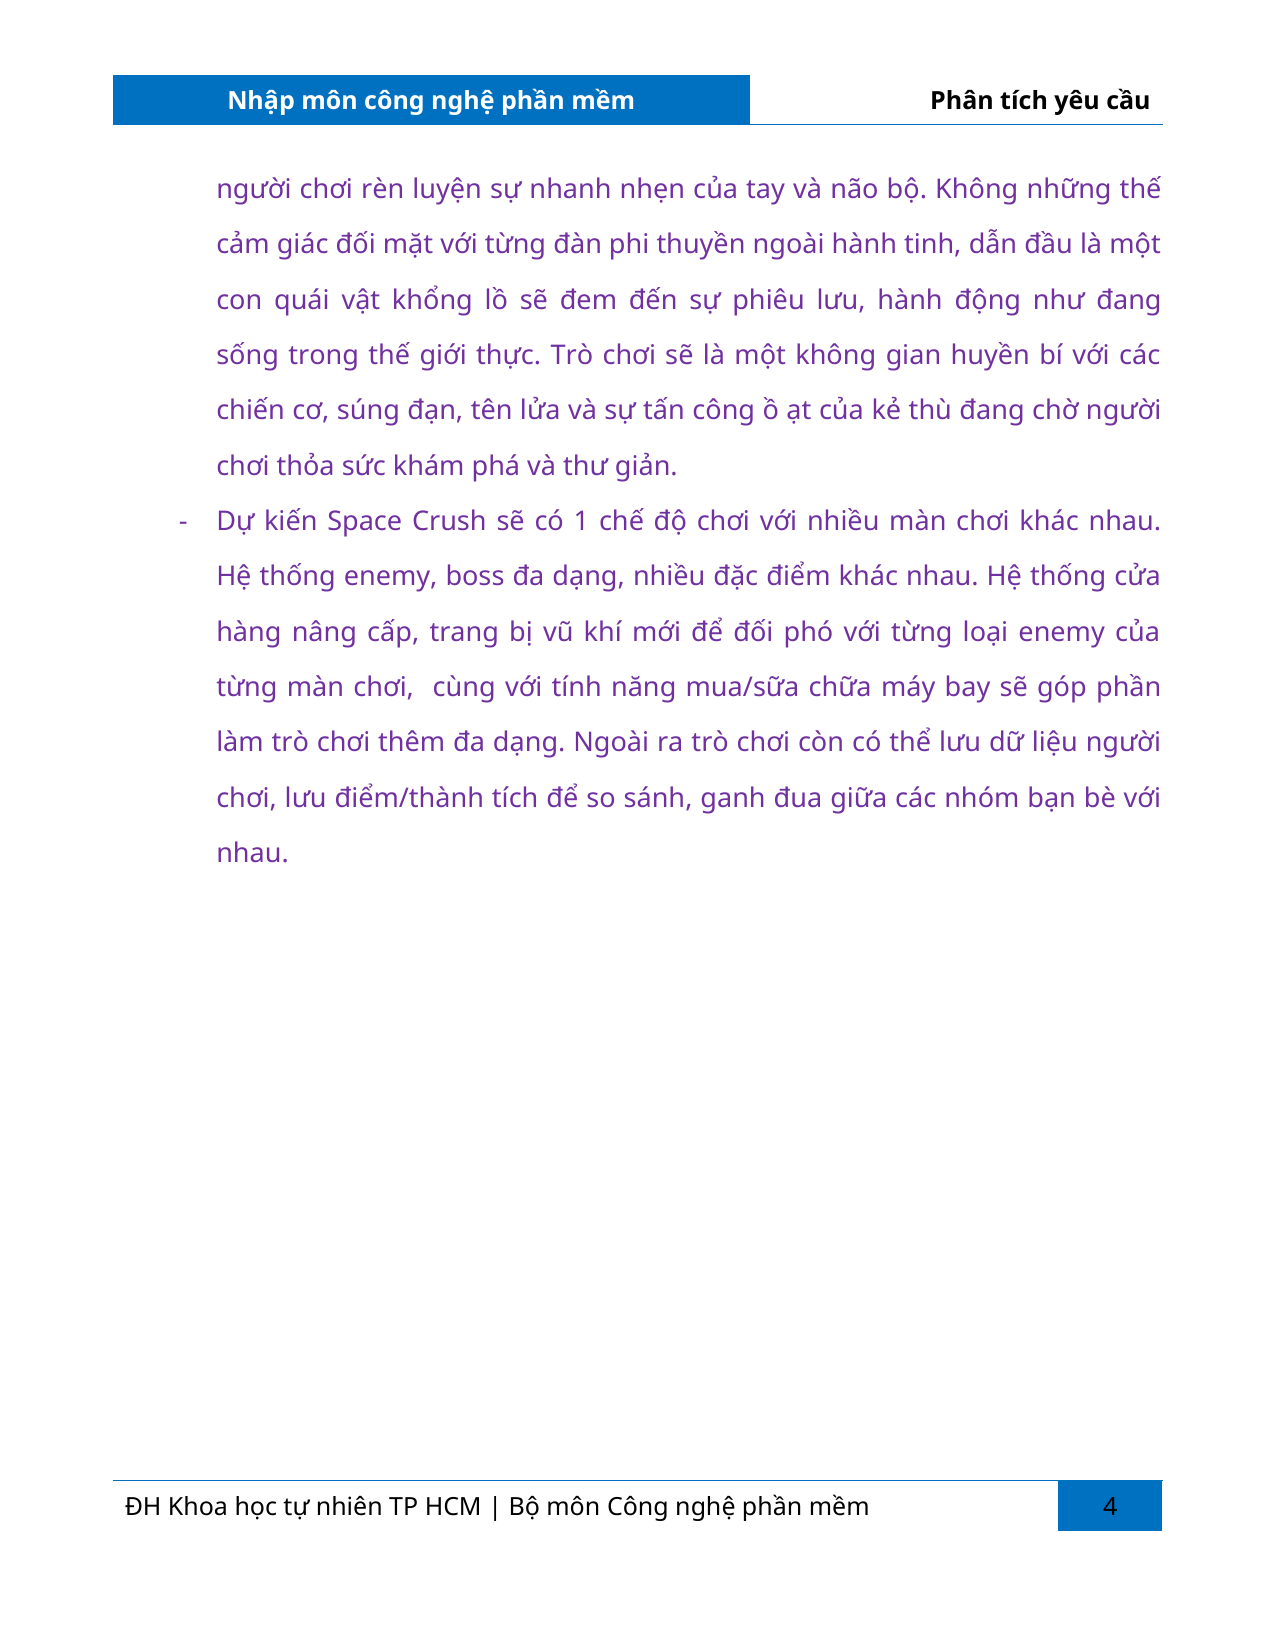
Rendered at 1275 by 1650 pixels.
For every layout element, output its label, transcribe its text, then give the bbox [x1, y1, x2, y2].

list Dự kiến Space Crush sẽ có 1 chế độ chơi với nhiều màn chơi khác nhau. Hệ thống enemy, boss đa dạng, nhiều đặc điểm khác nhau. Hệ thống cửa hàng nâng cấp, trang bị vũ khí mới để đối phó với từng loại enemy của từng màn chơi, cùng với tính năng mua/sữa chữa máy bay sẽ góp phần làm trò chơi thêm đa dạng. Ngoài ra trò chơi còn có thể lưu dữ liệu người chơi, lưu điểm/thành tích để so sánh, ganh đua giữa các nhóm bạn bè với nhau. [178, 501, 1162, 870]
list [178, 169, 1162, 483]
